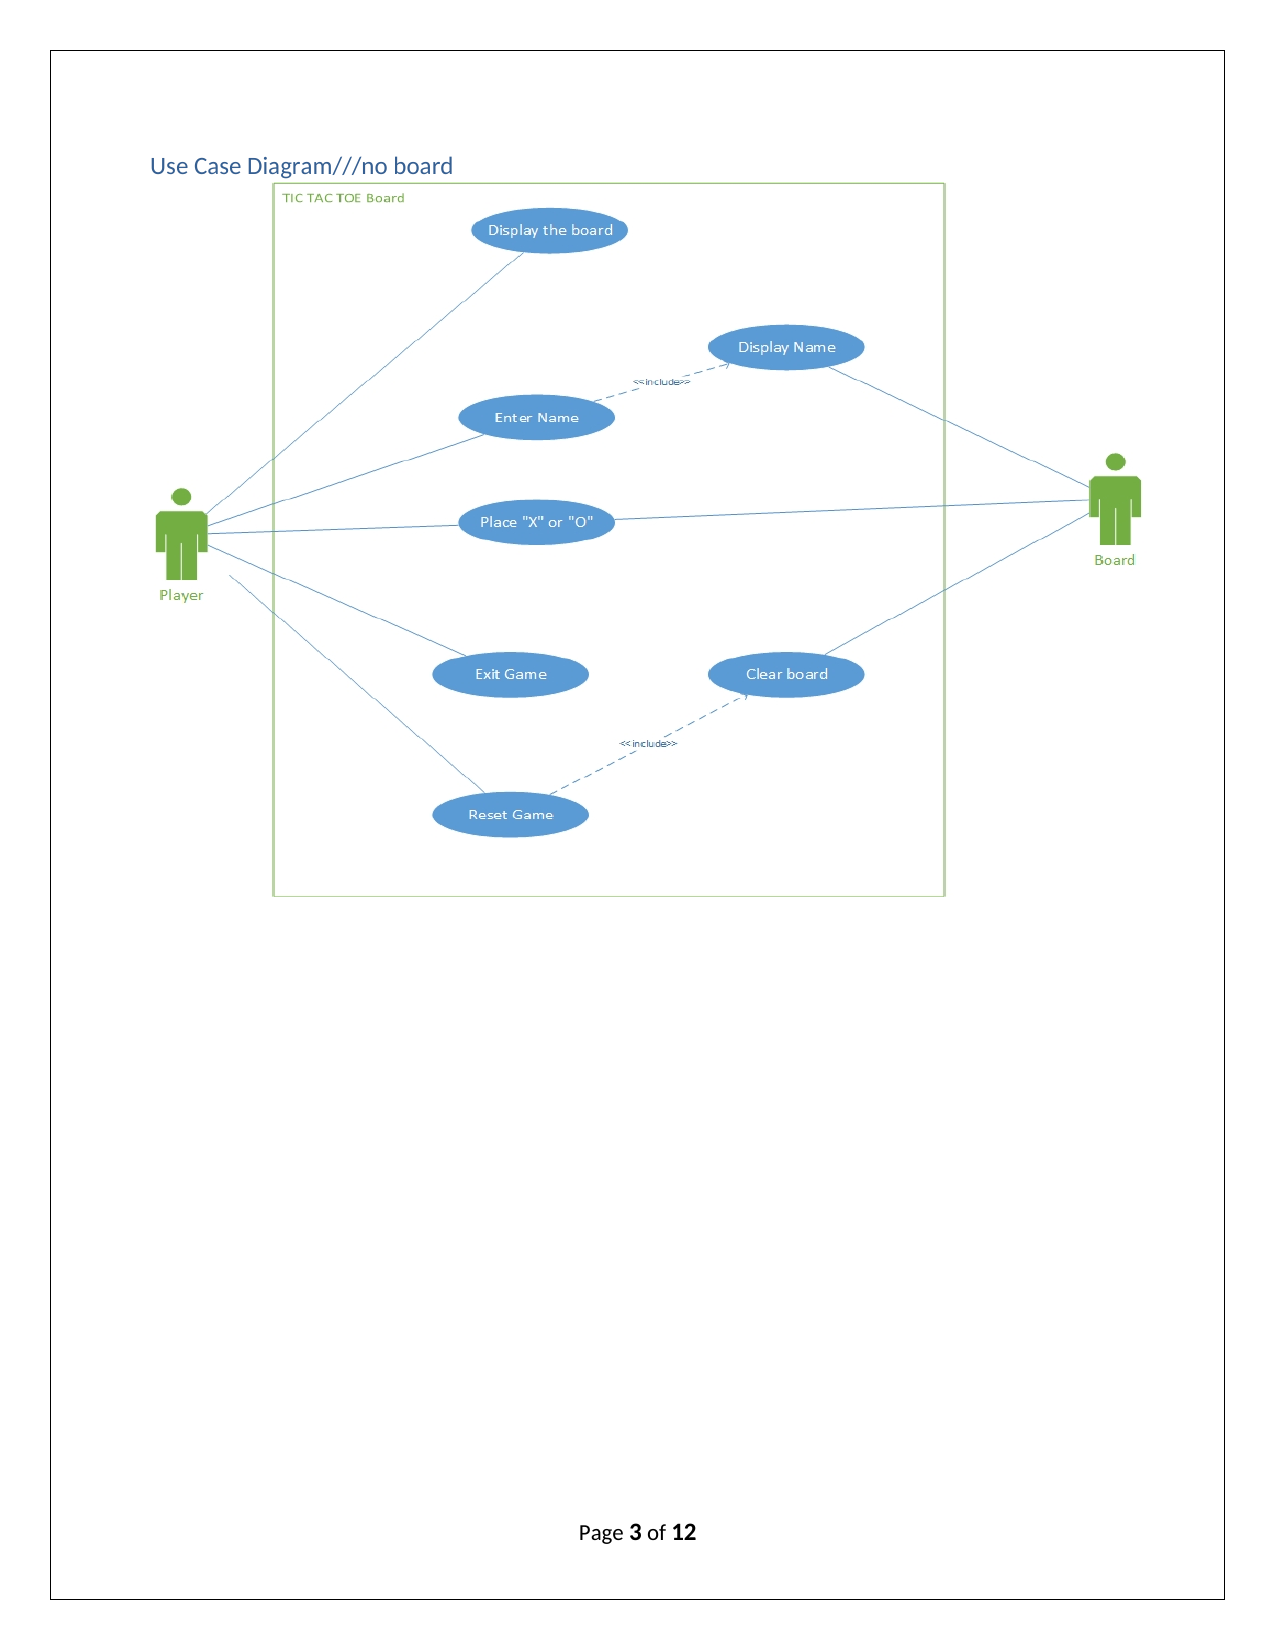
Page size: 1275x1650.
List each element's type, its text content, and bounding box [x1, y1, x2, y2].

picture [150, 182, 1147, 897]
subtitle Use Case Diagram///no board [150, 150, 1125, 181]
